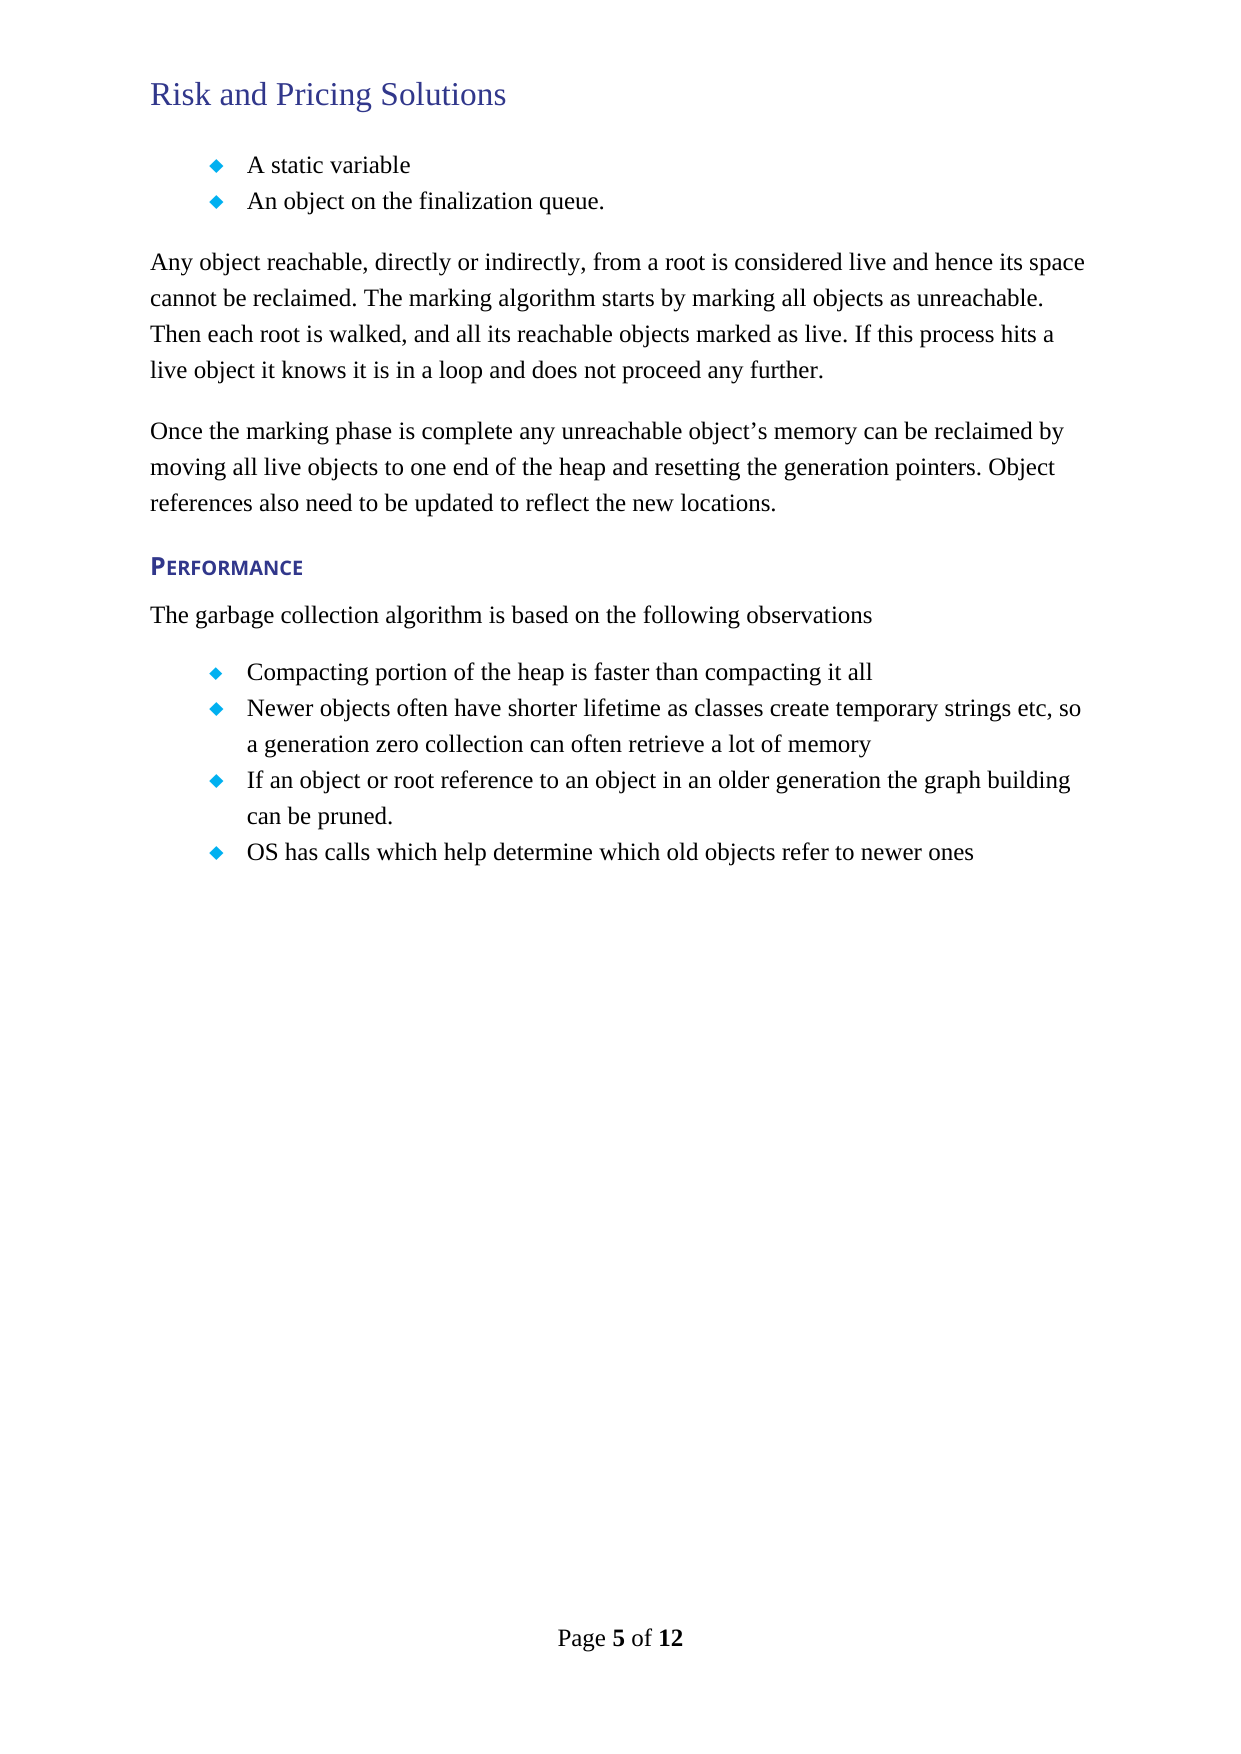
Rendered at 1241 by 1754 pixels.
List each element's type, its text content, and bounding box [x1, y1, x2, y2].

text Any object reachable, directly or indirectly, from a root is considered live and hence its space cannot be reclaimed. The marking algorithm starts by marking all objects as unreachable. Then each root is walked, and all its reachable objects marked as live. If this process hits a live object it knows it is in a loop and does not proceed any further. [150, 247, 1090, 384]
list If an object or root reference to an object in an older generation the graph building can be pruned. [209, 765, 1090, 830]
list Compacting portion of the heap is faster than compacting it all [209, 657, 1090, 686]
text The garbage collection algorithm is based on the following observations [150, 600, 1090, 629]
list A static variable [209, 150, 1090, 179]
text Once the marking phase is complete any unreachable object’s memory can be reclaimed by moving all live objects to one end of the heap and resetting the generation pointers. Object references also need to be updated to reflect the new locations. [150, 416, 1090, 517]
list Newer objects often have shorter lifetime as classes create temporary strings etc, so a generation zero collection can often retrieve a lot of memory [209, 693, 1090, 758]
list OS has calls which help determine which old objects refer to newer ones [209, 837, 1090, 866]
list An object on the finalization queue. [209, 186, 1090, 215]
subtitle Performance [150, 549, 1090, 583]
